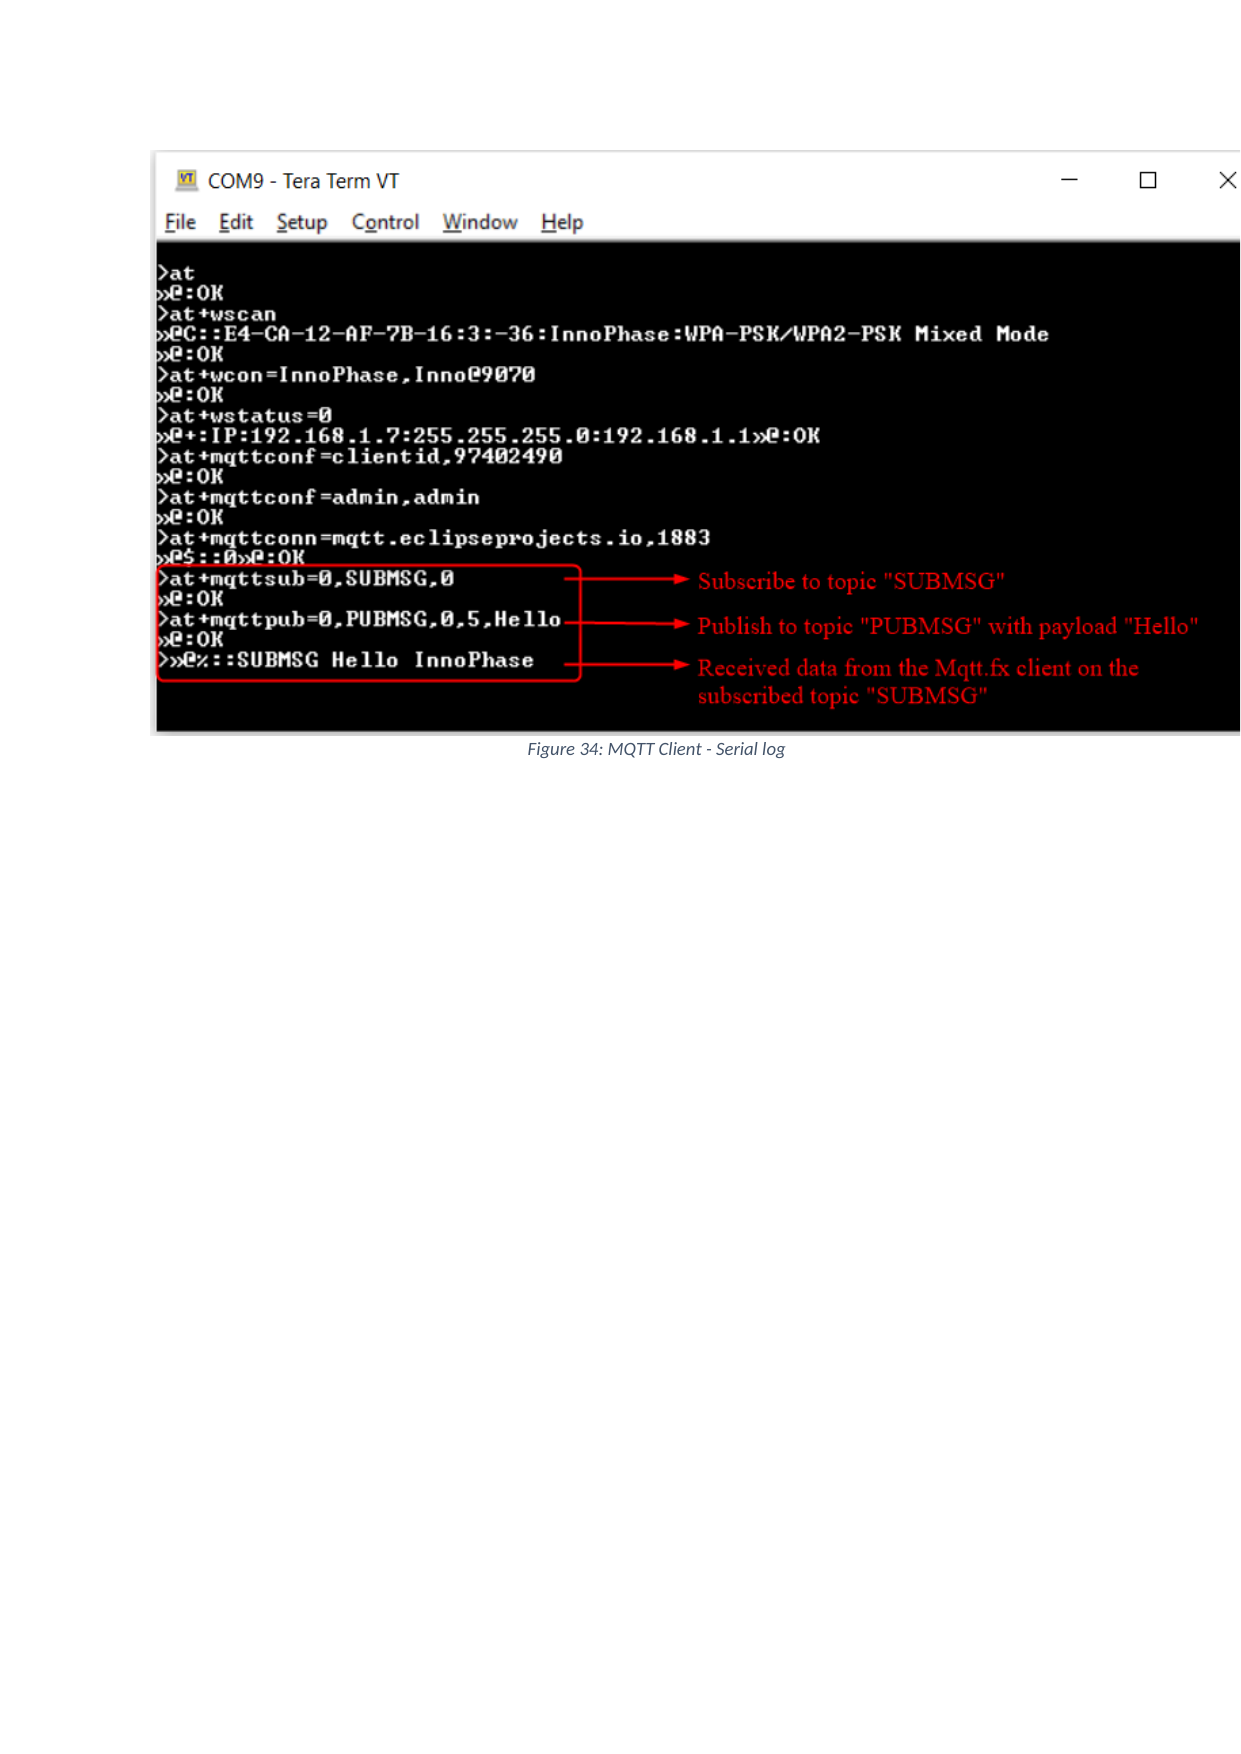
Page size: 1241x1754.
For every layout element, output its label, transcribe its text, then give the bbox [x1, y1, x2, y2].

picture [150, 150, 1241, 736]
